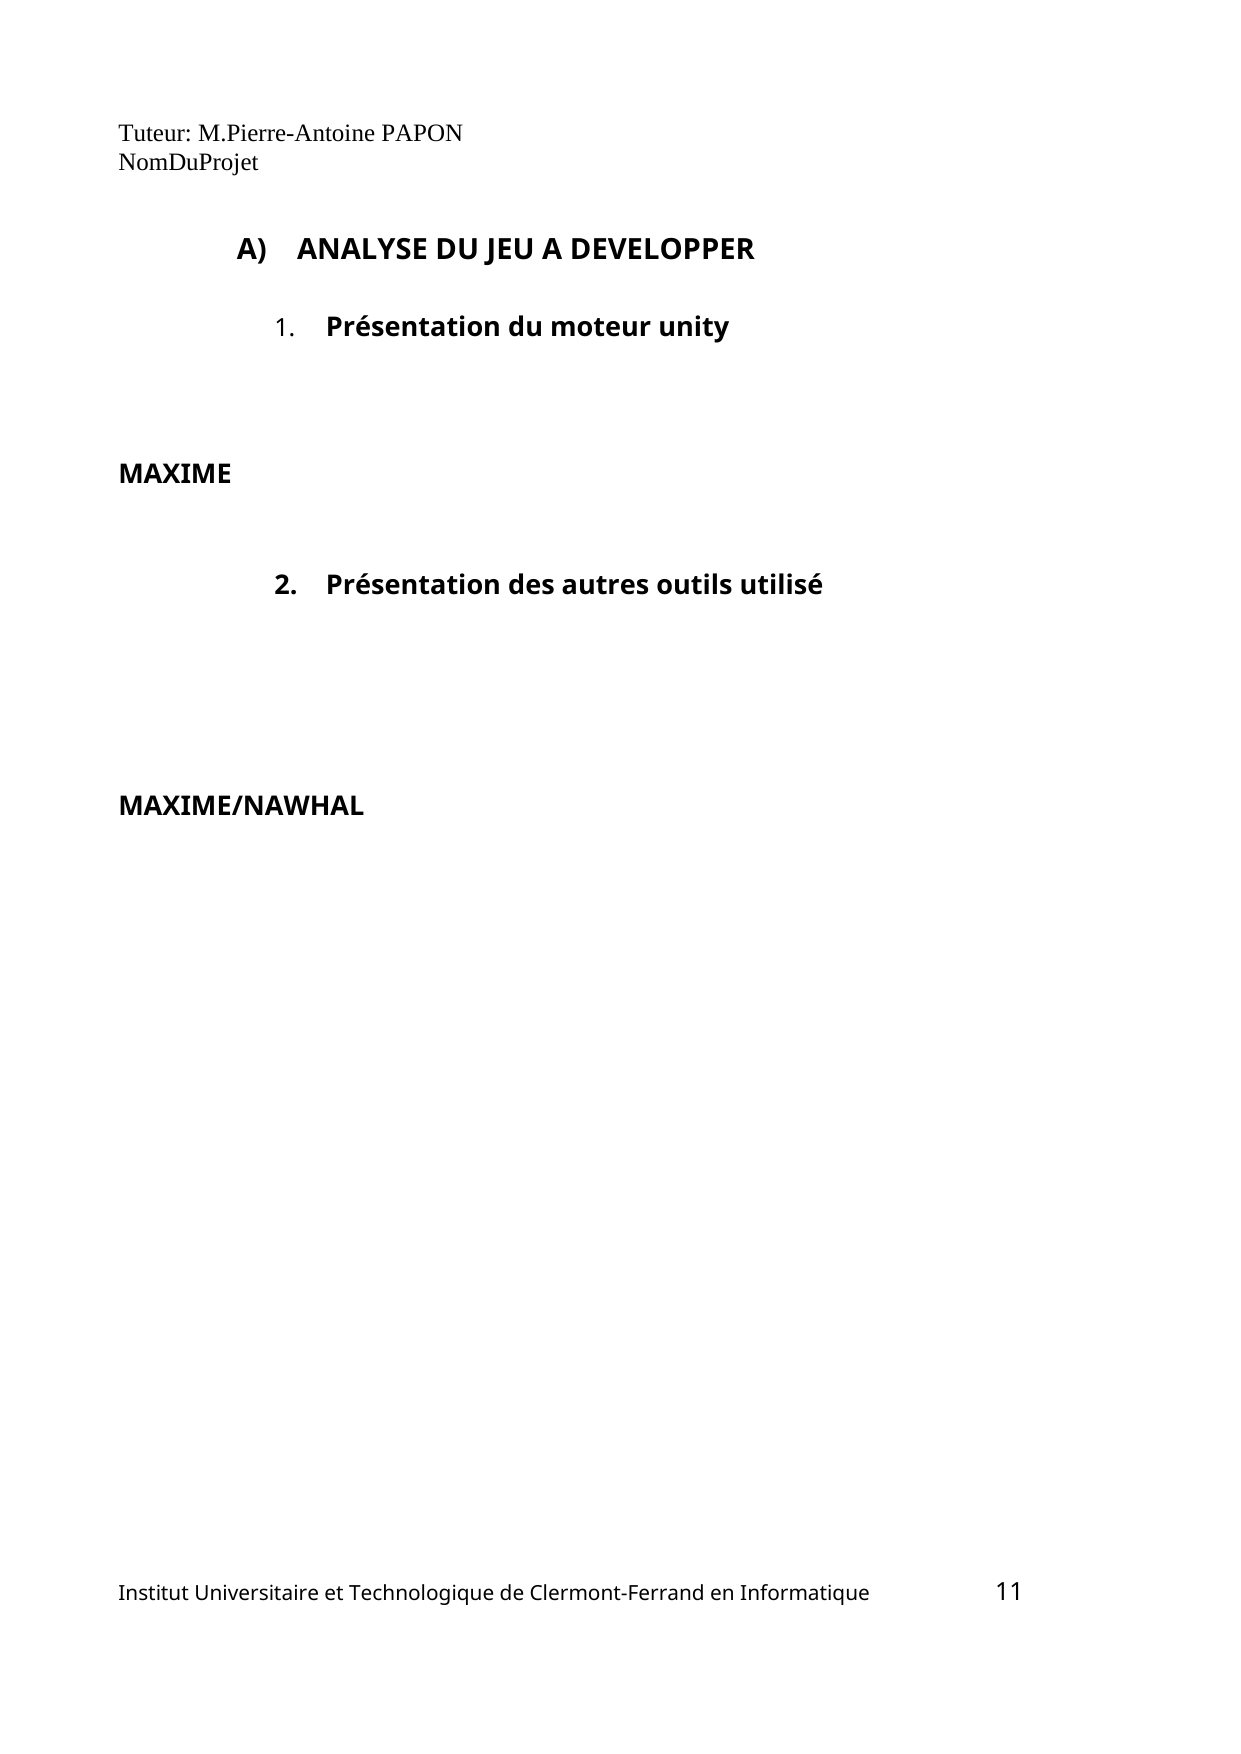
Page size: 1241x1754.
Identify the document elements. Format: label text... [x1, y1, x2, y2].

list Présentation des autres outils utilisé [274, 566, 1122, 602]
text MAXIME/NAWHAL [118, 787, 1122, 824]
list ANALYSE DU JEU A DEVELOPPER [237, 228, 1122, 268]
list Présentation du moteur unity [274, 307, 1122, 344]
text MAXIME [118, 455, 1122, 492]
